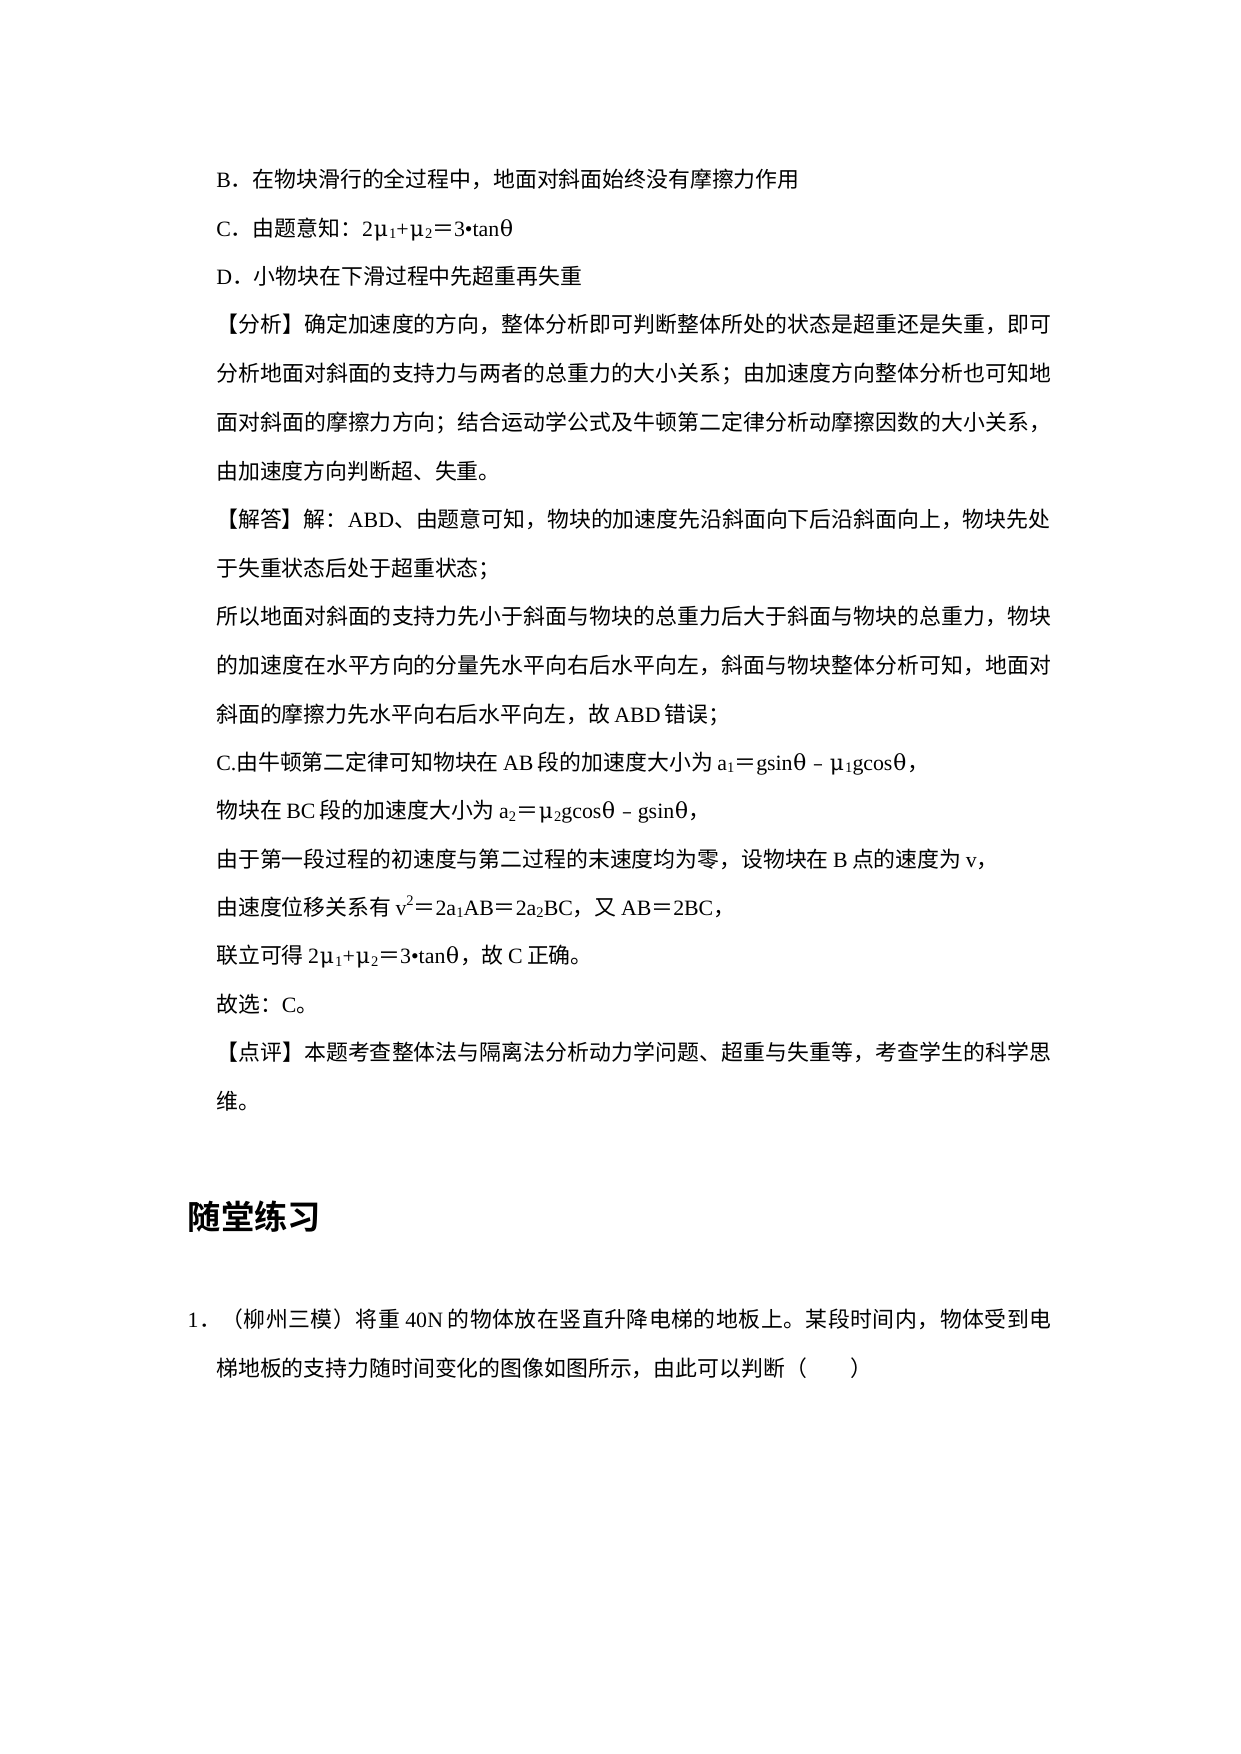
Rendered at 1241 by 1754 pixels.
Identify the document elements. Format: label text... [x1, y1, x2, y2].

text 【分析】确定加速度的方向，整体分析即可判断整体所处的状态是超重还是失重，即可分析地面对斜面的支持力与两者的总重力的大小关系；由加速度方向整体分析也可知地面对斜面的摩擦力方向；结合运动学公式及牛顿第二定律分析动摩擦因数的大小关系，由加速度方向判断超、失重。 [216, 307, 1053, 486]
text 由于第一段过程的初速度与第二过程的末速度均为零，设物块在B点的速度为v， [216, 841, 1053, 874]
text 1．（柳州三模）将重40N的物体放在竖直升降电梯的地板上。某段时间内，物体受到电梯地板的支持力随时间变化的图像如图所示，由此可以判断（ ） [187, 1302, 1053, 1383]
text B．在物块滑行的全过程中，地面对斜面始终没有摩擦力作用 [187, 162, 1053, 194]
text 物块在BC段的加速度大小为a2＝μ2gcosθ﹣gsinθ， [216, 793, 1053, 825]
subtitle 随堂练习 [187, 1191, 1053, 1239]
text 故选：C。 [216, 986, 1053, 1019]
text 【解答】解：ABD、由题意可知，物块的加速度先沿斜面向下后沿斜面向上，物块先处于失重状态后处于超重状态； [216, 502, 1053, 583]
text C．由题意知：2μ1+μ2＝3•tanθ [187, 210, 1053, 243]
text C.由牛顿第二定律可知物块在AB段的加速度大小为a1＝gsinθ﹣μ1gcosθ， [216, 744, 1053, 777]
text 【点评】本题考查整体法与隔离法分析动力学问题、超重与失重等，考查学生的科学思维。 [216, 1034, 1053, 1116]
text 联立可得2μ1+μ2＝3•tanθ，故C正确。 [216, 938, 1053, 970]
text D．小物块在下滑过程中先超重再失重 [187, 259, 1053, 291]
text 由速度位移关系有v2＝2a1AB＝2a2BC，又AB＝2BC， [216, 889, 1053, 922]
text 所以地面对斜面的支持力先小于斜面与物块的总重力后大于斜面与物块的总重力，物块的加速度在水平方向的分量先水平向右后水平向左，斜面与物块整体分析可知，地面对斜面的摩擦力先水平向右后水平向左，故ABD错误； [216, 599, 1053, 729]
